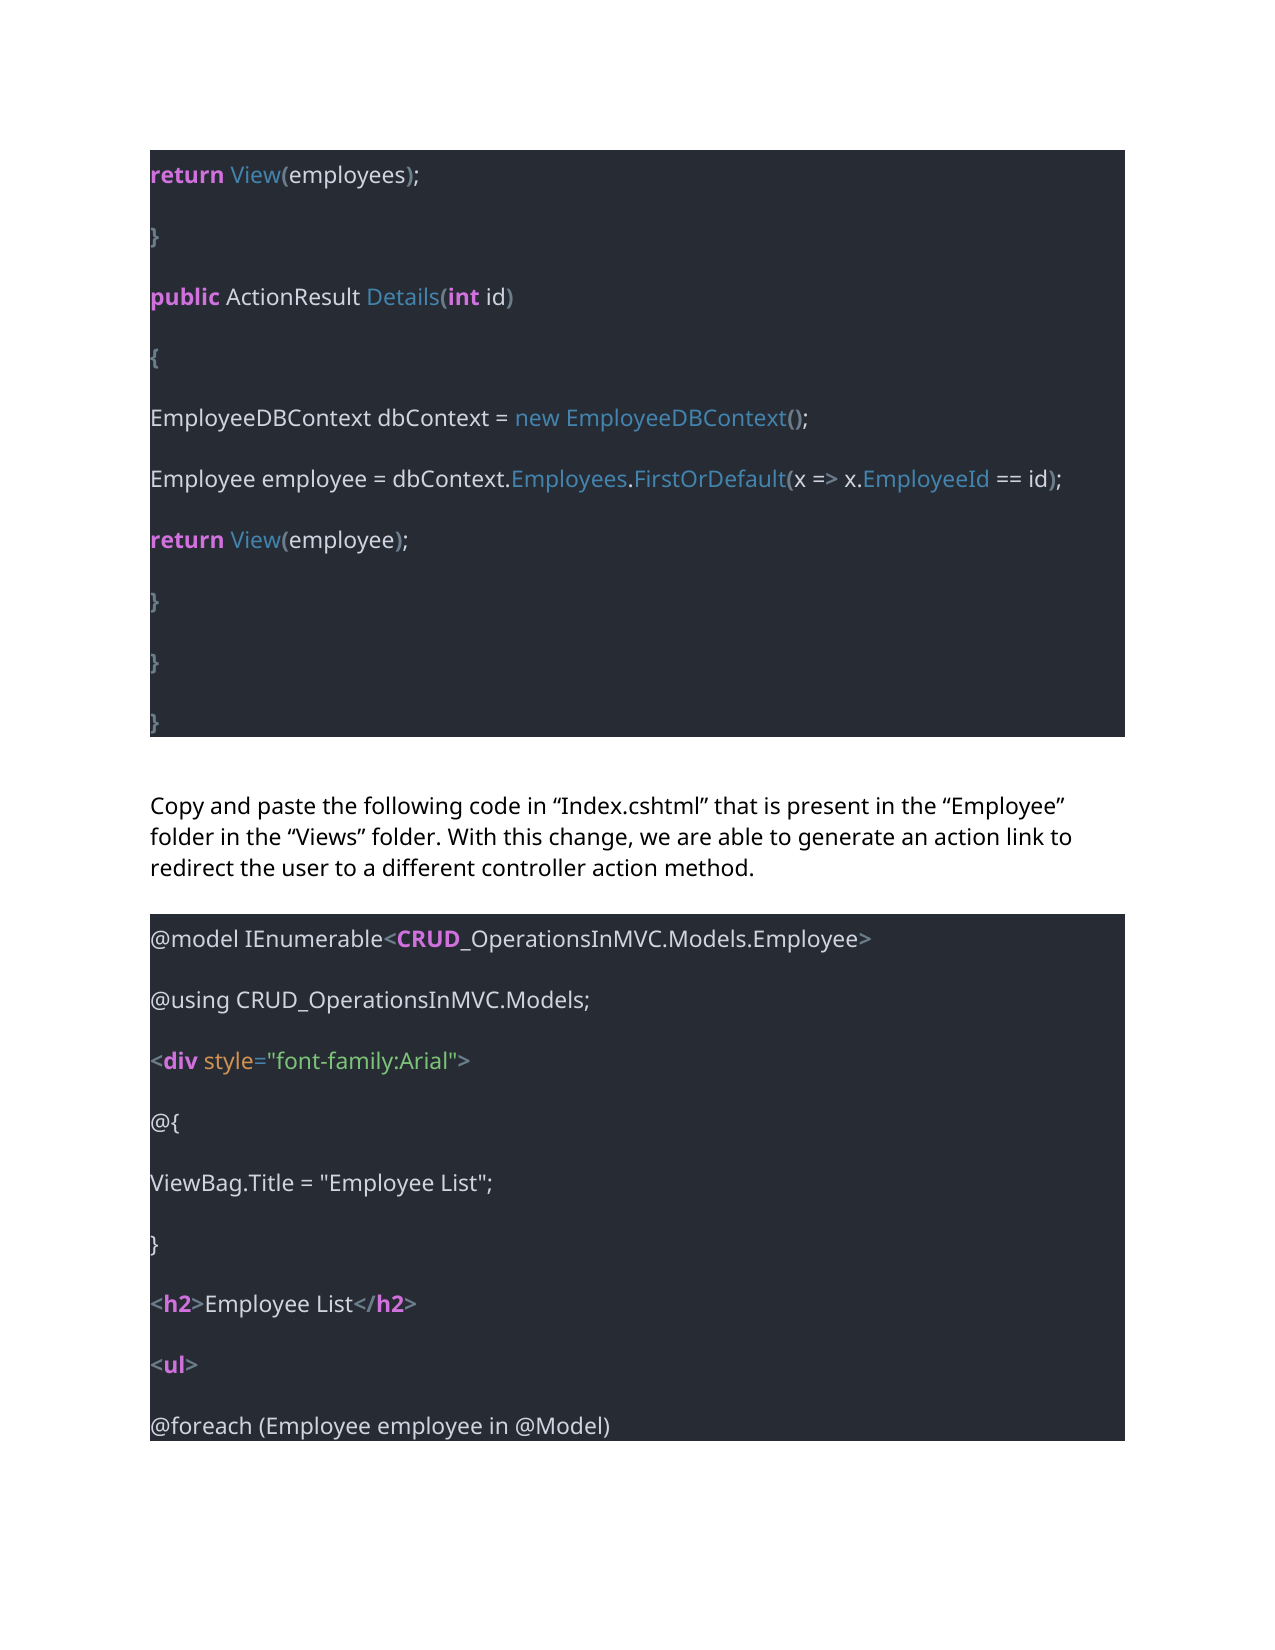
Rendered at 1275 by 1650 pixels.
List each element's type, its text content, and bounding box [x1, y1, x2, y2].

text { [150, 332, 1125, 372]
text public ActionResult Details(int id) [150, 272, 1125, 312]
text @using CRUD_OperationsInMVC.Models; [150, 975, 1125, 1015]
text } [150, 637, 1125, 677]
text } [150, 697, 1125, 737]
text ViewBag.Title = "Employee List"; [150, 1158, 1125, 1198]
text <div style="font-family:Arial"> [150, 1036, 1125, 1076]
text @foreach (Employee employee in @Model) [150, 1401, 1125, 1441]
text <ul> [150, 1340, 1125, 1380]
text @{ [150, 1097, 1125, 1137]
text } [150, 1219, 1125, 1259]
text <h2>Employee List</h2> [150, 1279, 1125, 1319]
text return View(employees); [150, 150, 1125, 190]
text return View(employee); [150, 515, 1125, 555]
text @model IEnumerable<CRUD_OperationsInMVC.Models.Employee> [150, 914, 1125, 954]
text } [150, 576, 1125, 616]
text Employee employee = dbContext.Employees.FirstOrDefault(x => x.EmployeeId == id); [150, 454, 1125, 494]
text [150, 393, 1125, 433]
text Copy and paste the following code in “Index.cshtml” that is present in the “Employee” folder in the “Views” folder. With this change, we are able to generate an action link to redirect the user to a different controller action method. [150, 789, 1125, 883]
text } [150, 211, 1125, 251]
